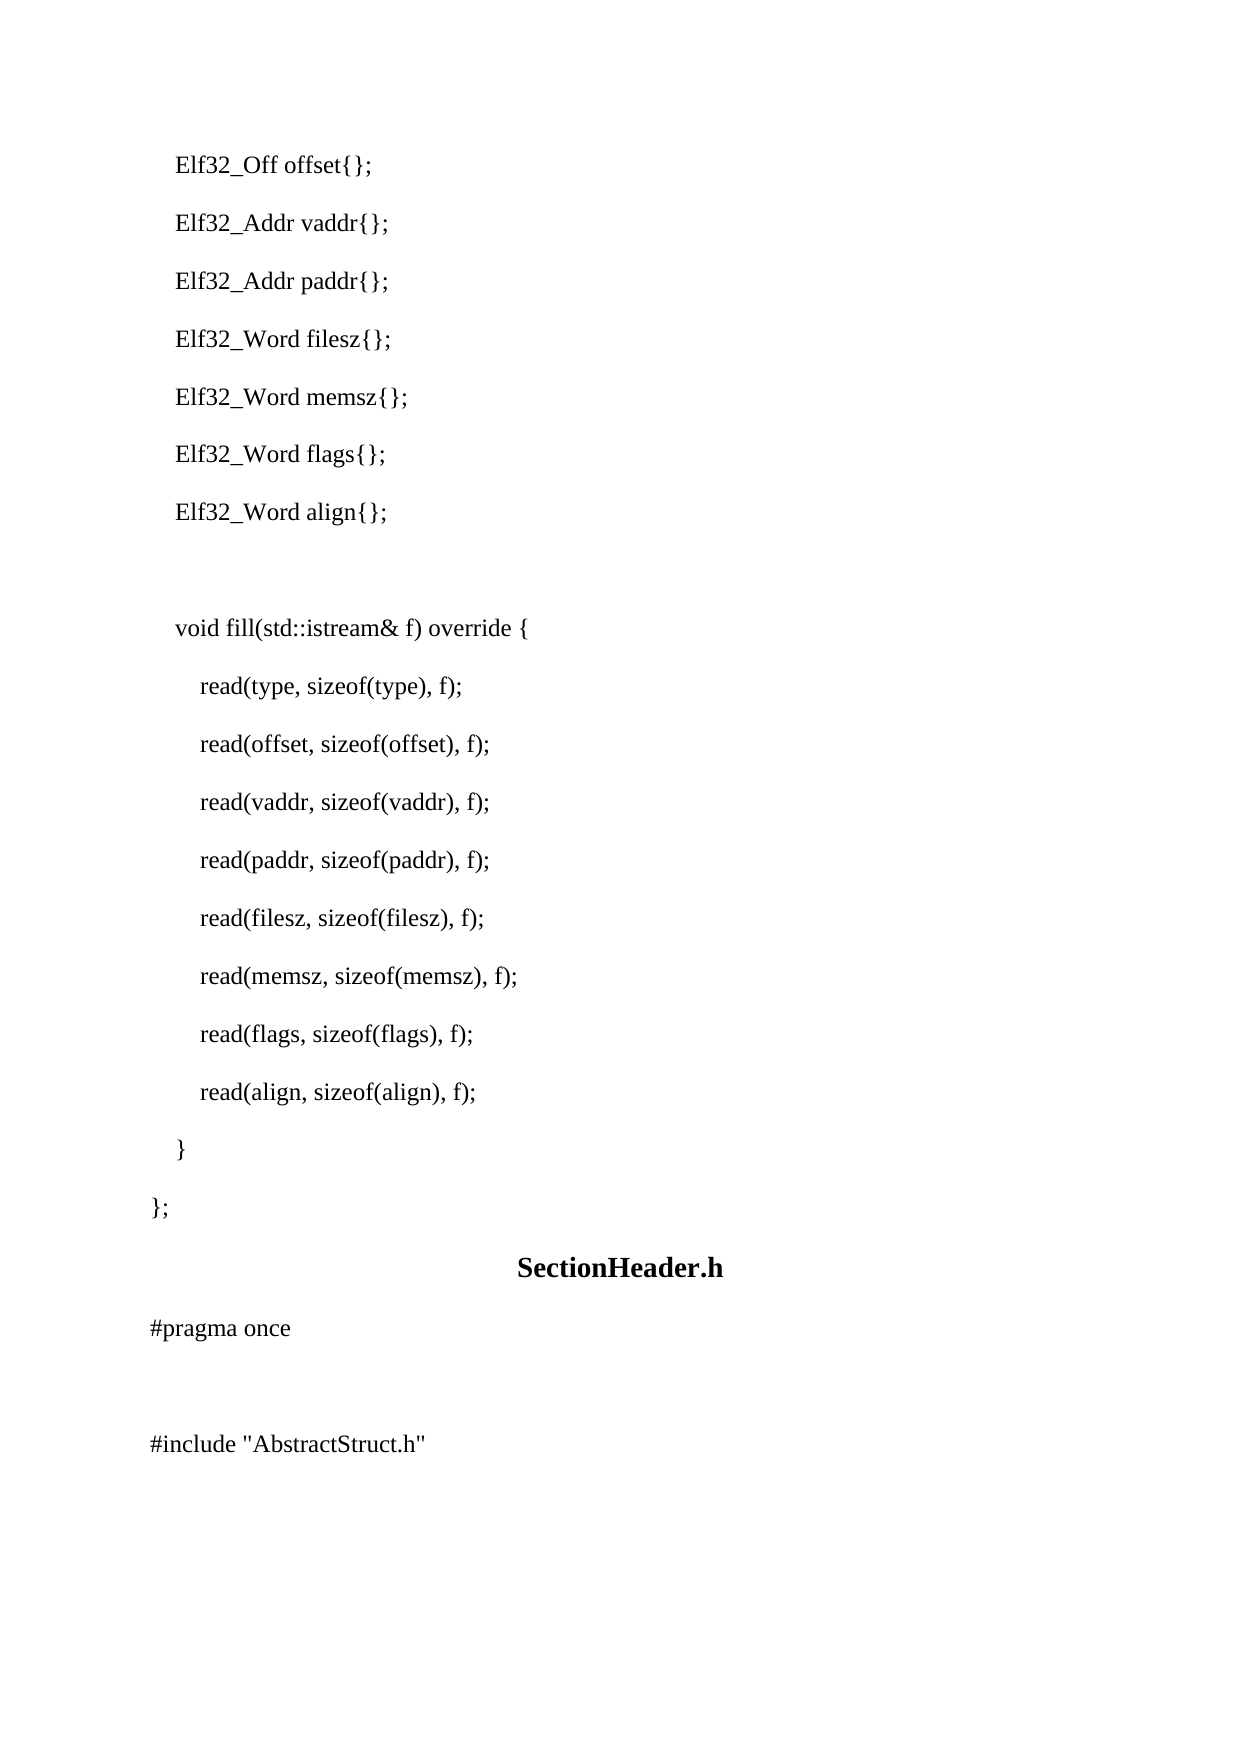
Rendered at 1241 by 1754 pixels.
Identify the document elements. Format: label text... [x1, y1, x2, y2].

text read(vaddr, sizeof(vaddr), f); [150, 787, 1090, 816]
text read(flags, sizeof(flags), f); [150, 1019, 1090, 1047]
text Elf32_Word memsz{}; [150, 382, 1090, 410]
text read(filesz, sizeof(filesz), f); [150, 903, 1090, 932]
text Elf32_Word align{}; [150, 497, 1090, 526]
text read(offset, sizeof(offset), f); [150, 729, 1090, 758]
text Elf32_Word flags{}; [150, 439, 1090, 468]
text read(align, sizeof(align), f); [150, 1077, 1090, 1105]
text } [150, 1134, 1090, 1163]
text read(paddr, sizeof(paddr), f); [150, 845, 1090, 874]
text Elf32_Word filesz{}; [150, 324, 1090, 352]
text read(type, sizeof(type), f); [150, 671, 1090, 700]
text }; [150, 1192, 1090, 1221]
text read(memsz, sizeof(memsz), f); [150, 961, 1090, 989]
text #include "AbstractStruct.h" [150, 1429, 1090, 1458]
text SectionHeader.h [150, 1250, 1090, 1284]
text Elf32_Addr vaddr{}; [150, 208, 1090, 237]
text void fill(std::istream& f) override { [150, 613, 1090, 642]
text Elf32_Addr paddr{}; [150, 266, 1090, 294]
text Elf32_Off offset{}; [150, 150, 1090, 179]
text #pragma once [150, 1313, 1090, 1342]
